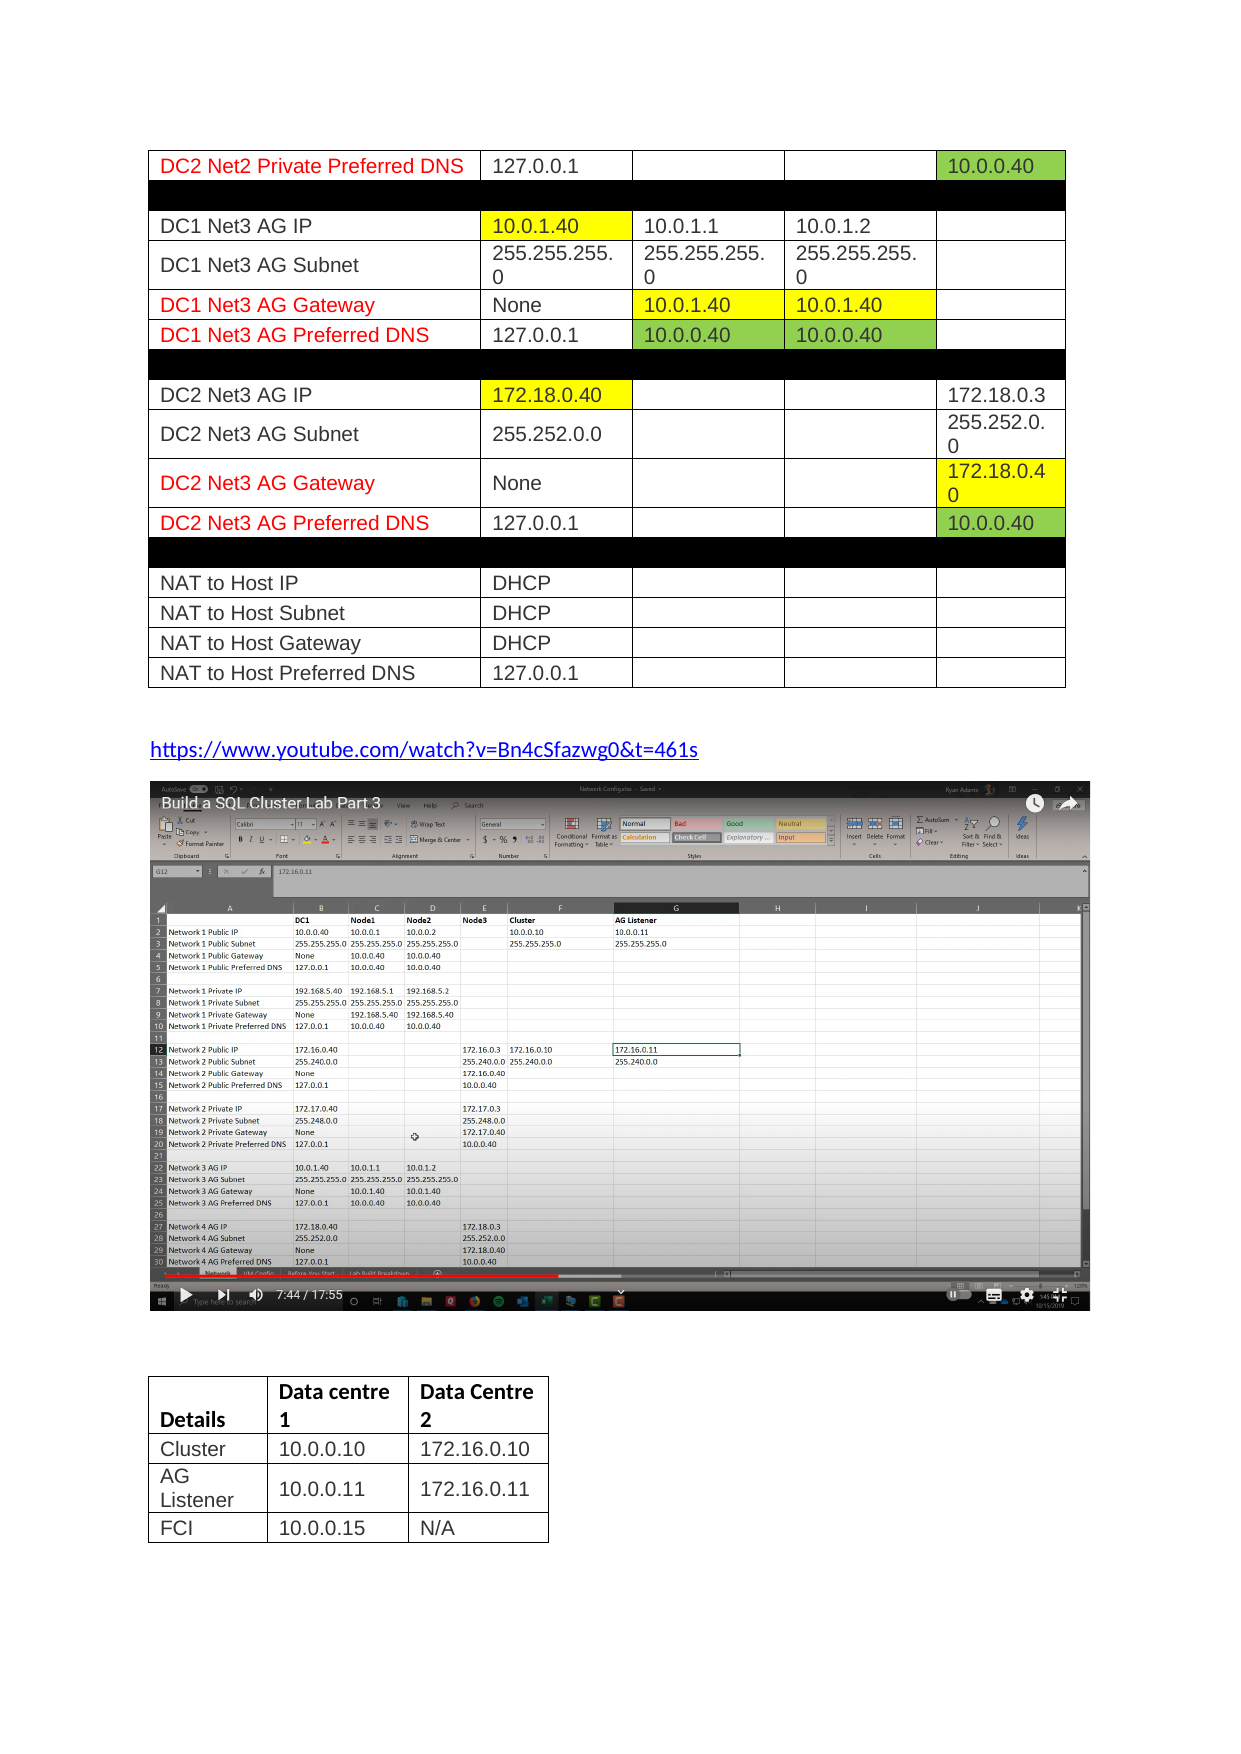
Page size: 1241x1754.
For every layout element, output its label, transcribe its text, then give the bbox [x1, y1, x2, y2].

table_cell [633, 538, 784, 567]
table_cell NAT to Host Preferred DNS [149, 658, 480, 687]
table_cell NAT to Host Subnet [149, 598, 480, 627]
table_cell [481, 538, 632, 567]
table_cell [937, 598, 1065, 627]
table_cell 10.0.0.15 [268, 1513, 408, 1542]
table_cell 127.0.0.1 [481, 658, 632, 687]
table_cell DC1 Net3 AG Preferred DNS [149, 320, 480, 349]
table_cell 255.255.255.0 [481, 241, 632, 289]
table_cell [633, 380, 784, 409]
table_cell 172.18.0.40 [937, 459, 1065, 507]
table_cell 127.0.0.1 [481, 320, 632, 349]
table_cell NAT to Host IP [149, 568, 480, 597]
table_cell 10.0.0.40 [633, 320, 784, 349]
table_cell 10.0.0.11 [268, 1464, 408, 1512]
table_cell 10.0.1.40 [785, 290, 936, 319]
table_cell None [481, 290, 632, 319]
table_cell [785, 410, 936, 458]
table_cell 10.0.0.10 [268, 1434, 408, 1463]
table_header Details [149, 1377, 267, 1433]
text https://www.youtube.com/watch?v=Bn4cSfazwg0&t=461s [150, 735, 1090, 763]
table_cell DHCP [481, 598, 632, 627]
table_cell [633, 508, 784, 537]
table_cell DC2 Net3 AG Subnet [149, 410, 480, 458]
table_cell [633, 151, 784, 180]
picture [150, 781, 1091, 1311]
table_cell [937, 568, 1065, 597]
table_cell [937, 628, 1065, 657]
table_cell [937, 241, 1065, 289]
table_cell Cluster [149, 1434, 267, 1463]
table_cell [785, 350, 936, 379]
table_cell [633, 568, 784, 597]
table_cell FCI [149, 1513, 267, 1542]
table_cell [785, 181, 936, 210]
table_cell [785, 538, 936, 567]
table_cell [481, 350, 632, 379]
table_cell 255.255.255.0 [785, 241, 936, 289]
table_cell 10.0.1.40 [481, 211, 632, 240]
table_cell 255.255.255.0 [633, 241, 784, 289]
table_cell [633, 658, 784, 687]
table_cell 255.252.0.0 [937, 410, 1065, 458]
table_cell [785, 628, 936, 657]
table_cell DC1 Net3 AG IP [149, 211, 480, 240]
table_cell [937, 538, 1065, 567]
table_cell DHCP [481, 628, 632, 657]
table_cell [785, 508, 936, 537]
table_cell DC1 Net3 AG Gateway [149, 290, 480, 319]
table_header Data centre 1 [268, 1377, 408, 1433]
table_cell 10.0.0.40 [785, 320, 936, 349]
table_cell 127.0.0.1 [481, 151, 632, 180]
table_cell 172.16.0.10 [409, 1434, 548, 1463]
table_cell [937, 290, 1065, 319]
table_cell [149, 181, 480, 210]
table_cell [633, 459, 784, 507]
table_cell DHCP [481, 568, 632, 597]
table_cell 10.0.1.2 [785, 211, 936, 240]
table_cell [633, 350, 784, 379]
table_cell [785, 459, 936, 507]
table_cell DC1 Net3 AG Subnet [149, 241, 480, 289]
table_cell [149, 350, 480, 379]
table_cell [937, 658, 1065, 687]
table_cell 10.0.0.40 [937, 508, 1065, 537]
table_cell [785, 568, 936, 597]
table_cell NAT to Host Gateway [149, 628, 480, 657]
table_cell [633, 628, 784, 657]
table_cell 10.0.0.40 [937, 151, 1065, 180]
table_cell [149, 538, 480, 567]
table_cell [937, 211, 1065, 240]
table_cell [937, 350, 1065, 379]
table_cell N/A [409, 1513, 548, 1542]
table_cell None [481, 459, 632, 507]
table_cell 172.18.0.40 [481, 380, 632, 409]
table_cell [633, 181, 784, 210]
table_cell DC2 Net3 AG IP [149, 380, 480, 409]
table_cell [785, 658, 936, 687]
table_cell 172.18.0.3 [937, 380, 1065, 409]
table_cell [785, 380, 936, 409]
table_cell [785, 598, 936, 627]
table_cell [633, 410, 784, 458]
table_cell DC2 Net3 AG Gateway [149, 459, 480, 507]
table_cell 172.16.0.11 [409, 1464, 548, 1512]
table_cell 10.0.1.1 [633, 211, 784, 240]
table_cell 127.0.0.1 [481, 508, 632, 537]
table_cell AG Listener [149, 1464, 267, 1512]
table_cell [633, 598, 784, 627]
table_cell DC2 Net3 AG Preferred DNS [149, 508, 480, 537]
table_cell 255.252.0.0 [481, 410, 632, 458]
table_cell [785, 151, 936, 180]
table_header Data Centre 2 [409, 1377, 548, 1433]
table_cell [937, 320, 1065, 349]
table_cell [481, 181, 632, 210]
table_cell DC2 Net2 Private Preferred DNS [149, 151, 480, 180]
table_cell [937, 181, 1065, 210]
table_cell 10.0.1.40 [633, 290, 784, 319]
